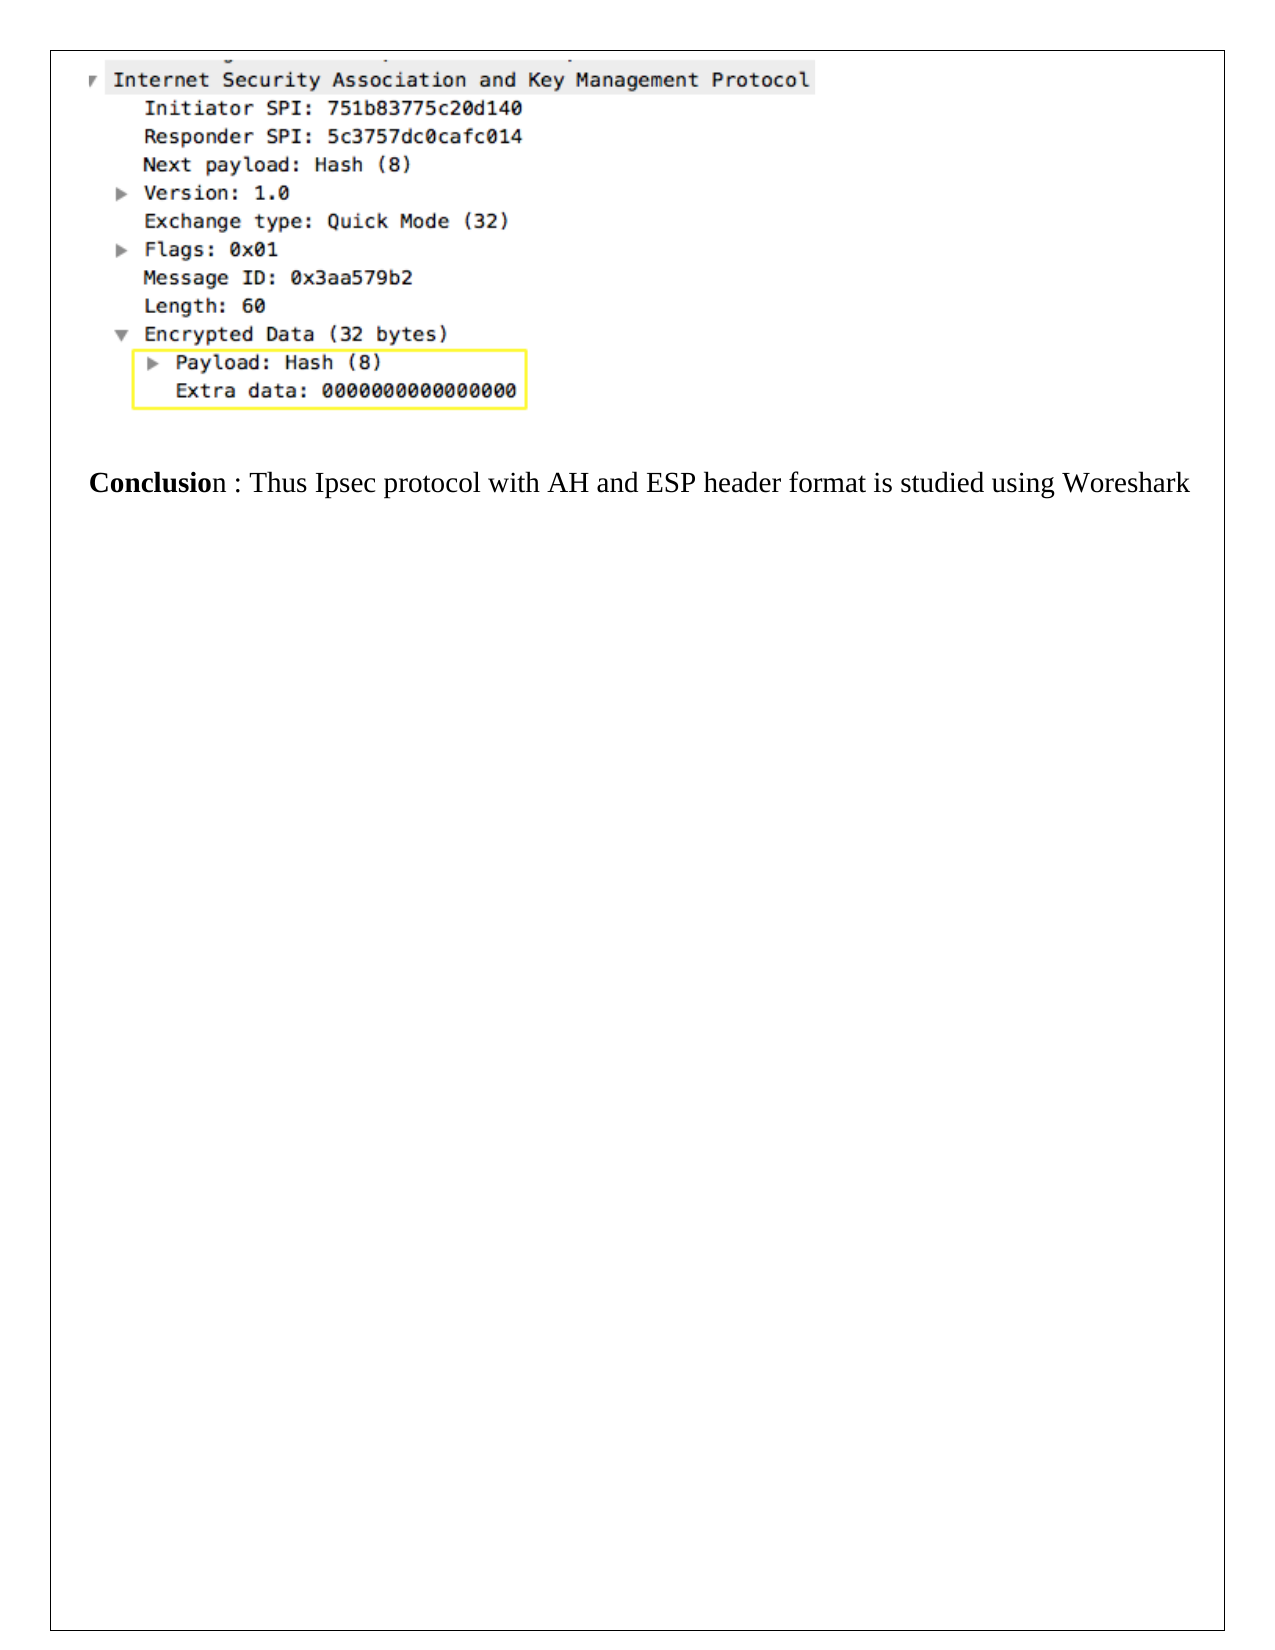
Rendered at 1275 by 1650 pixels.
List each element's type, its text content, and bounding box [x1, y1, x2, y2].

picture [88, 54, 816, 415]
text Conclusion : Thus Ipsec protocol with AH and ESP header format is studied using Woreshark [89, 466, 1196, 499]
